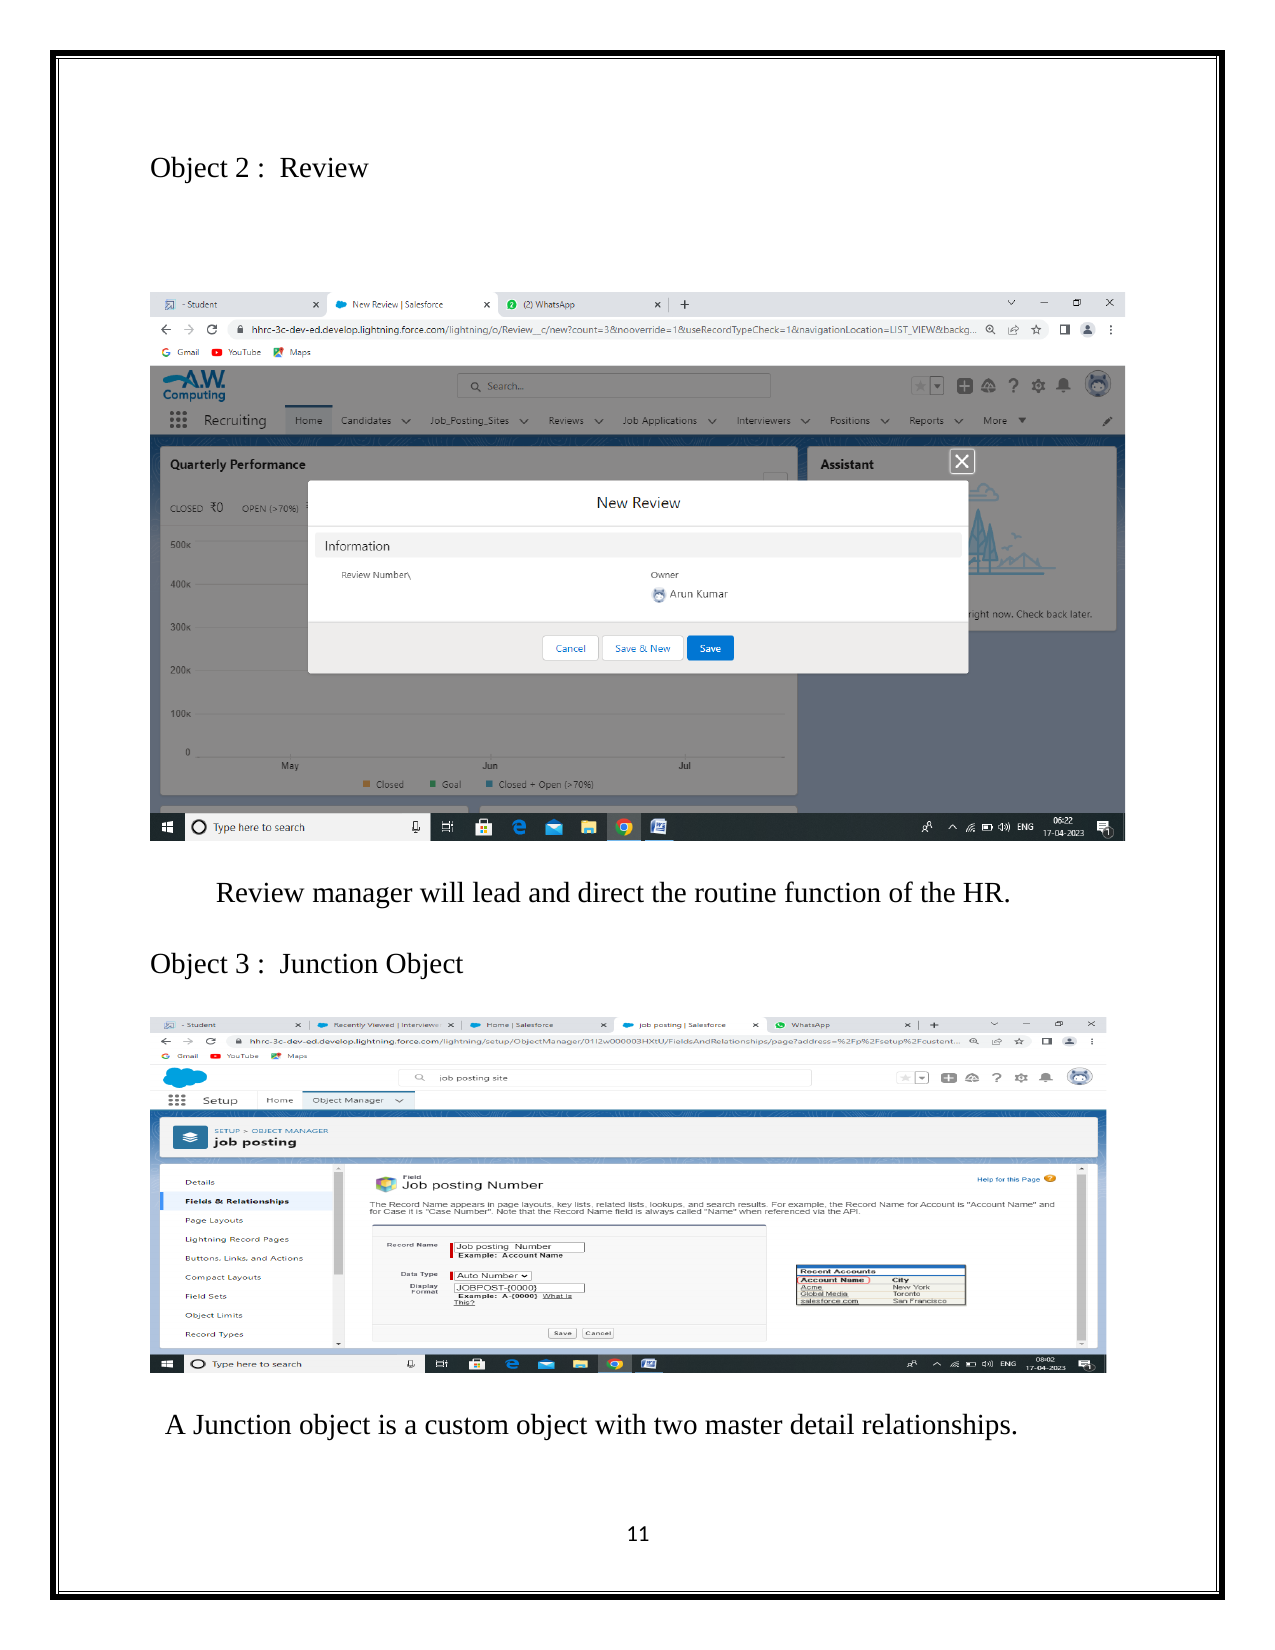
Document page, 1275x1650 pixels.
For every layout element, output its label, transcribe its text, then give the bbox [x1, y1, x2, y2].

text Object 2 : Review [150, 150, 1125, 183]
picture [150, 1017, 1107, 1373]
picture [150, 292, 1125, 841]
text Review manager will lead and direct the routine function of the HR. [150, 875, 1125, 909]
text A Junction object is a custom object with two master detail relationships. [150, 1407, 1125, 1441]
text Object 3 : Junction Object [150, 946, 1125, 980]
